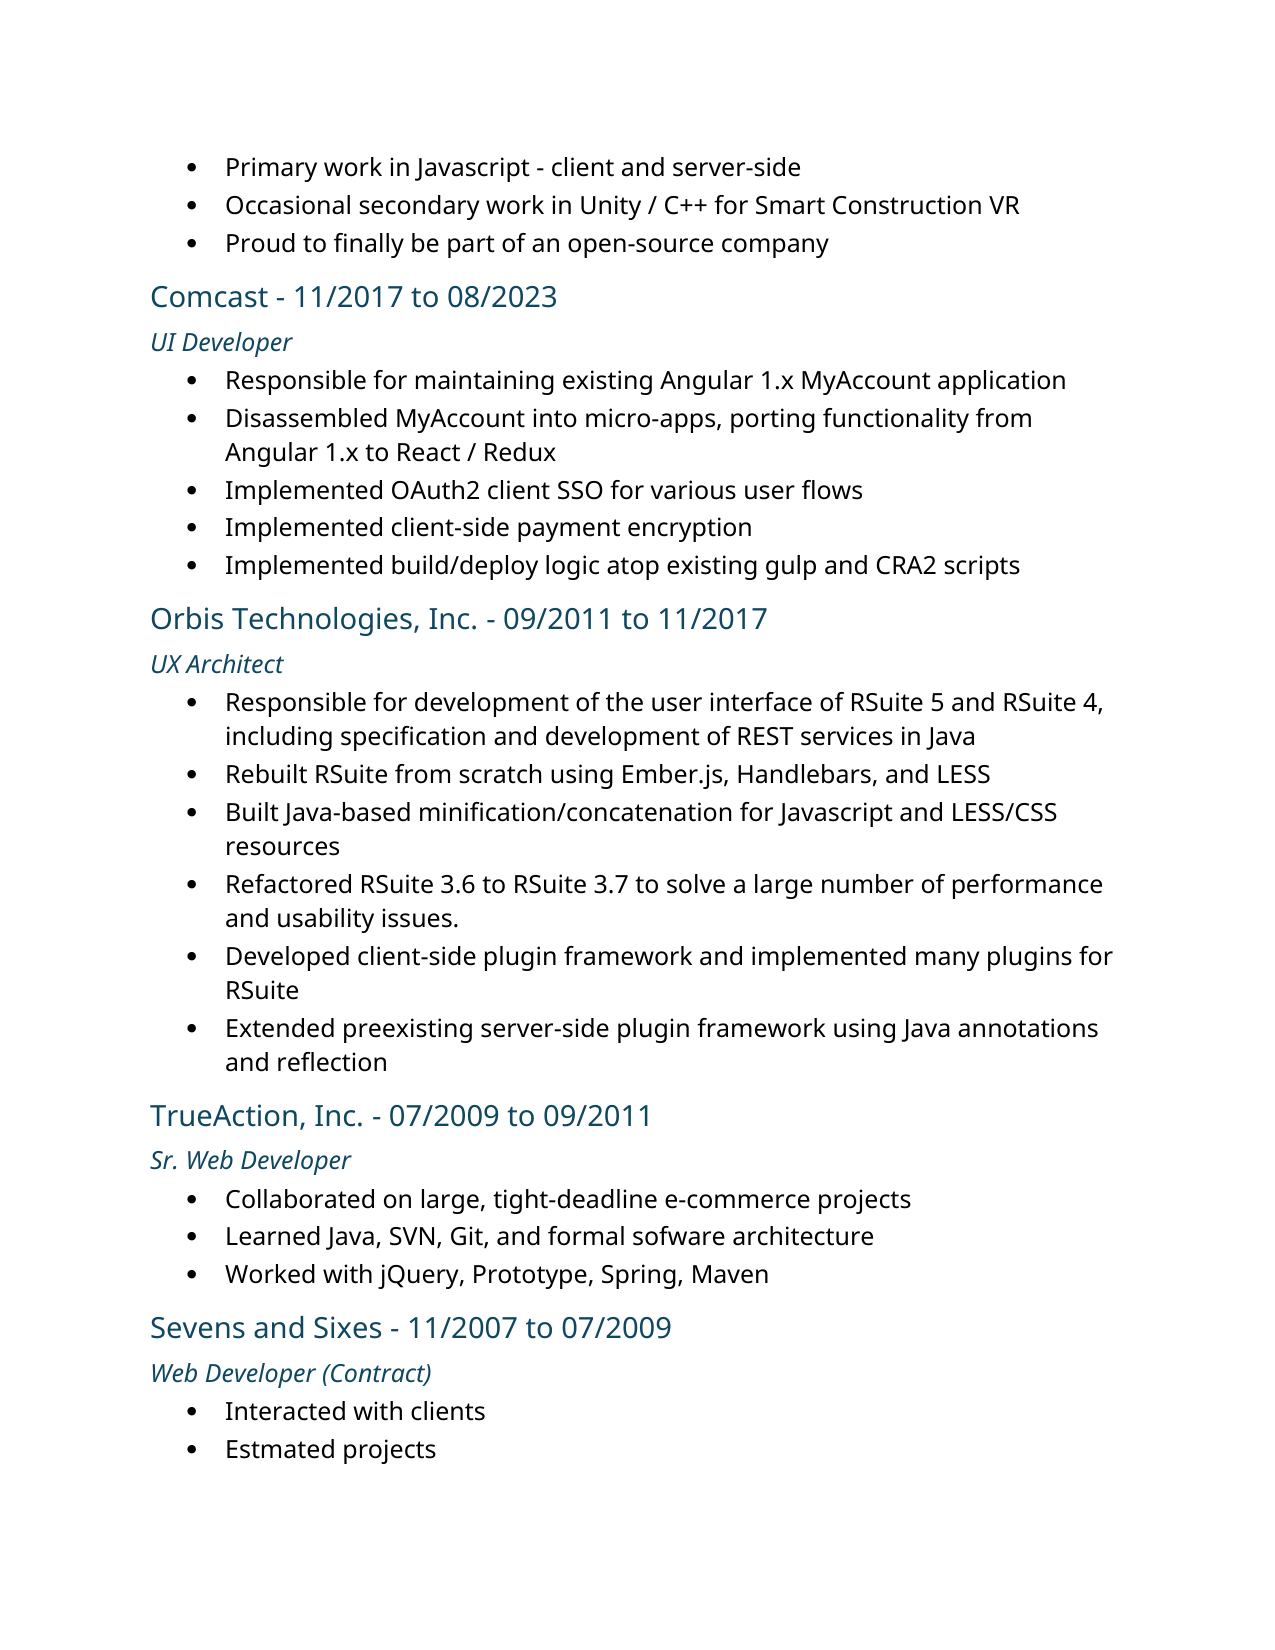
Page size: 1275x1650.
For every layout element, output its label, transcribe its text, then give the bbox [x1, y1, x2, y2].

list Interacted with clients [187, 1394, 1125, 1428]
list Occasional secondary work in Unity / C++ for Smart Construction VR [187, 188, 1125, 222]
subtitle Comcast - 11/2017 to 08/2023 [150, 276, 1125, 316]
list Responsible for development of the user interface of RSuite 5 and RSuite 4, including specification and development of REST services in Java [187, 685, 1125, 753]
list Disassembled MyAccount into micro-apps, porting functionality from Angular 1.x to React / Redux [187, 400, 1125, 468]
subtitle UI Developer [150, 324, 1125, 358]
list Extended preexisting server-side plugin framework using Java annotations and reflection [187, 1010, 1125, 1078]
list Collaborated on large, tight-deadline e-commerce projects [187, 1181, 1125, 1215]
list Learned Java, SVN, Git, and formal sofware architecture [187, 1219, 1125, 1253]
list Implemented build/deploy logic atop existing gulp and CRA2 scripts [187, 548, 1125, 582]
subtitle Web Developer (Contract) [150, 1356, 1125, 1390]
list Built Java-based minification/concatenation for Javascript and LESS/CSS resources [187, 794, 1125, 863]
subtitle Orbis Technologies, Inc. - 09/2011 to 11/2017 [150, 599, 1125, 638]
subtitle TrueAction, Inc. - 07/2009 to 09/2011 [150, 1095, 1125, 1135]
subtitle Sr. Web Developer [150, 1143, 1125, 1177]
list Refactored RSuite 3.6 to RSuite 3.7 to solve a large number of performance and usability issues. [187, 866, 1125, 934]
list Worked with jQuery, Prototype, Spring, Maven [187, 1257, 1125, 1291]
subtitle Sevens and Sixes - 11/2007 to 07/2009 [150, 1308, 1125, 1347]
list Rebuilt RSuite from scratch using Ember.js, Handlebars, and LESS [187, 757, 1125, 791]
list Estmated projects [187, 1432, 1125, 1466]
list Developed client-side plugin framework and implemented many plugins for RSuite [187, 938, 1125, 1006]
list Proud to finally be part of an open-source company [187, 226, 1125, 260]
list Responsible for maintaining existing Angular 1.x MyAccount application [187, 363, 1125, 397]
list Primary work in Javascript - client and server-side [187, 150, 1125, 184]
list Implemented OAuth2 client SSO for various user flows [187, 472, 1125, 506]
subtitle UX Architect [150, 647, 1125, 681]
list Implemented client-side payment encryption [187, 510, 1125, 544]
